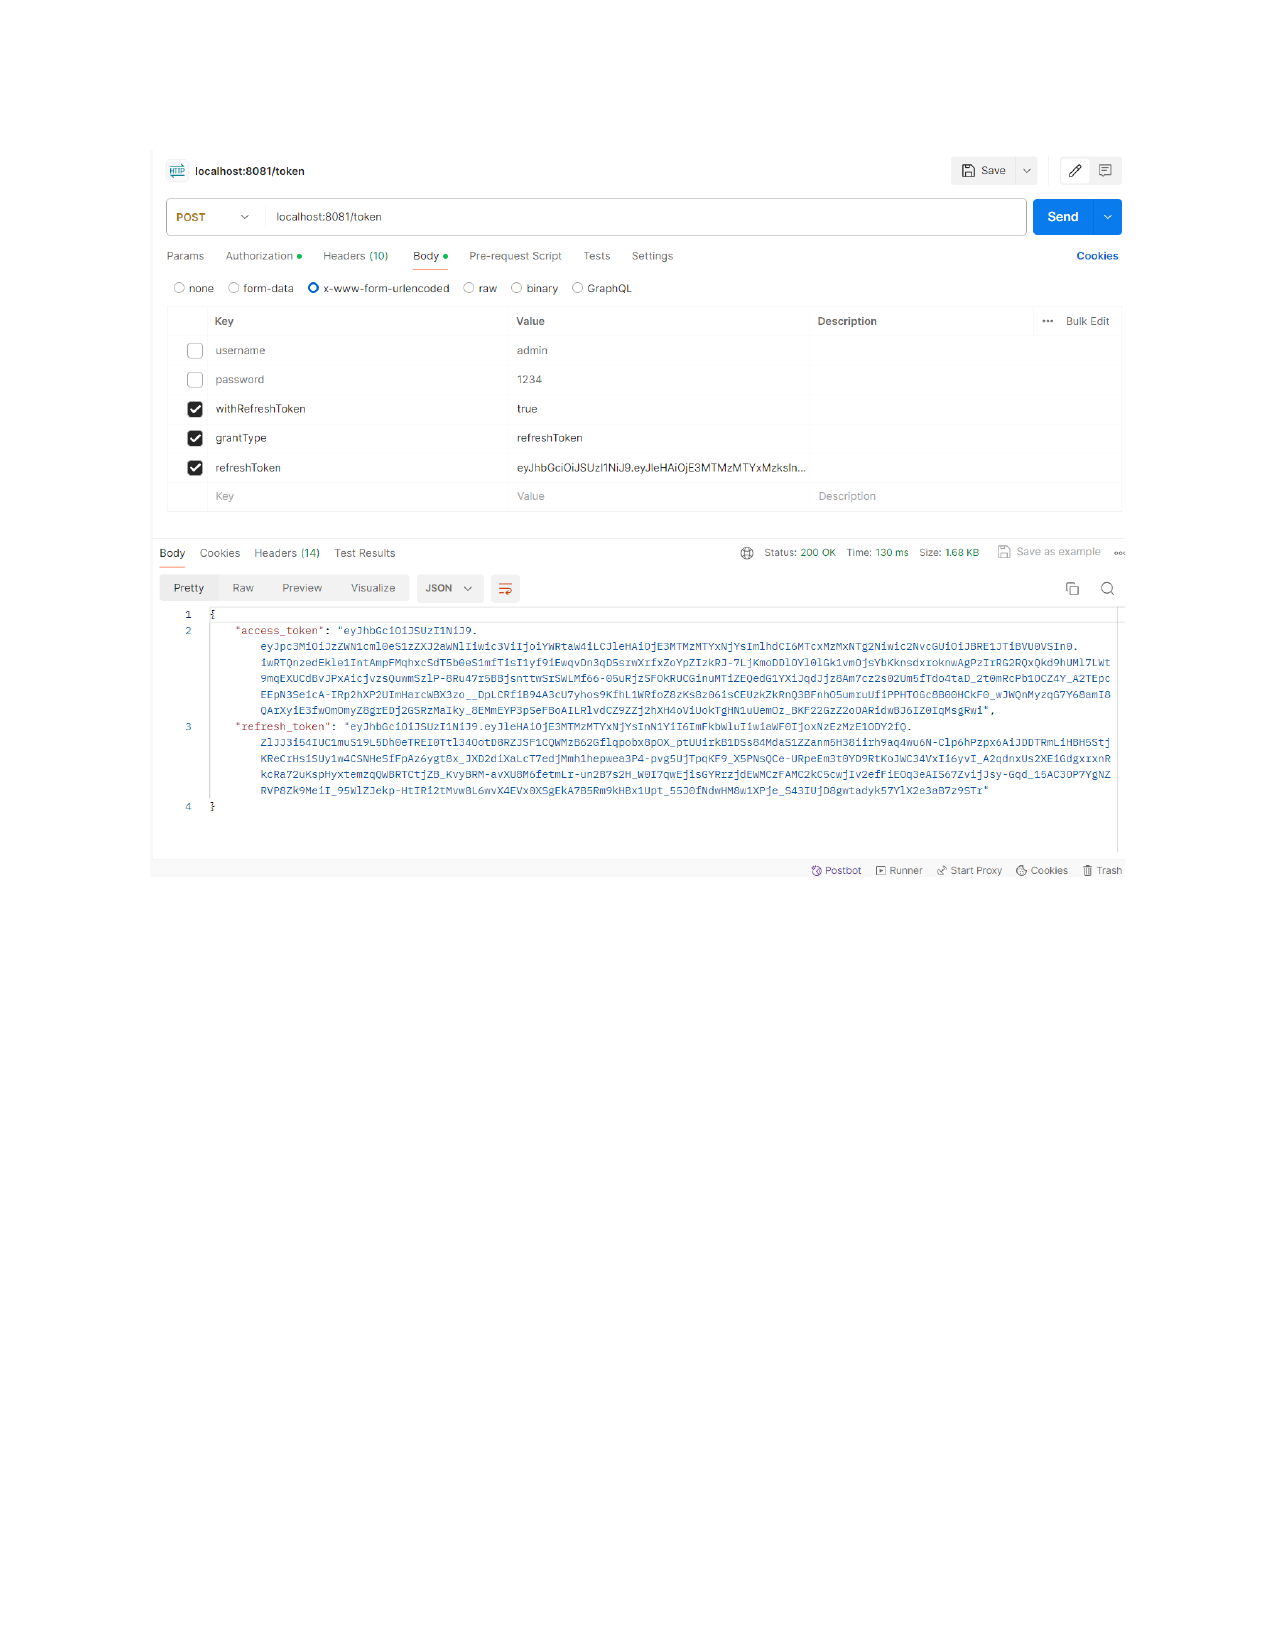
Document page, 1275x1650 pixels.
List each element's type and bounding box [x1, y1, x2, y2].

picture [150, 150, 1125, 877]
